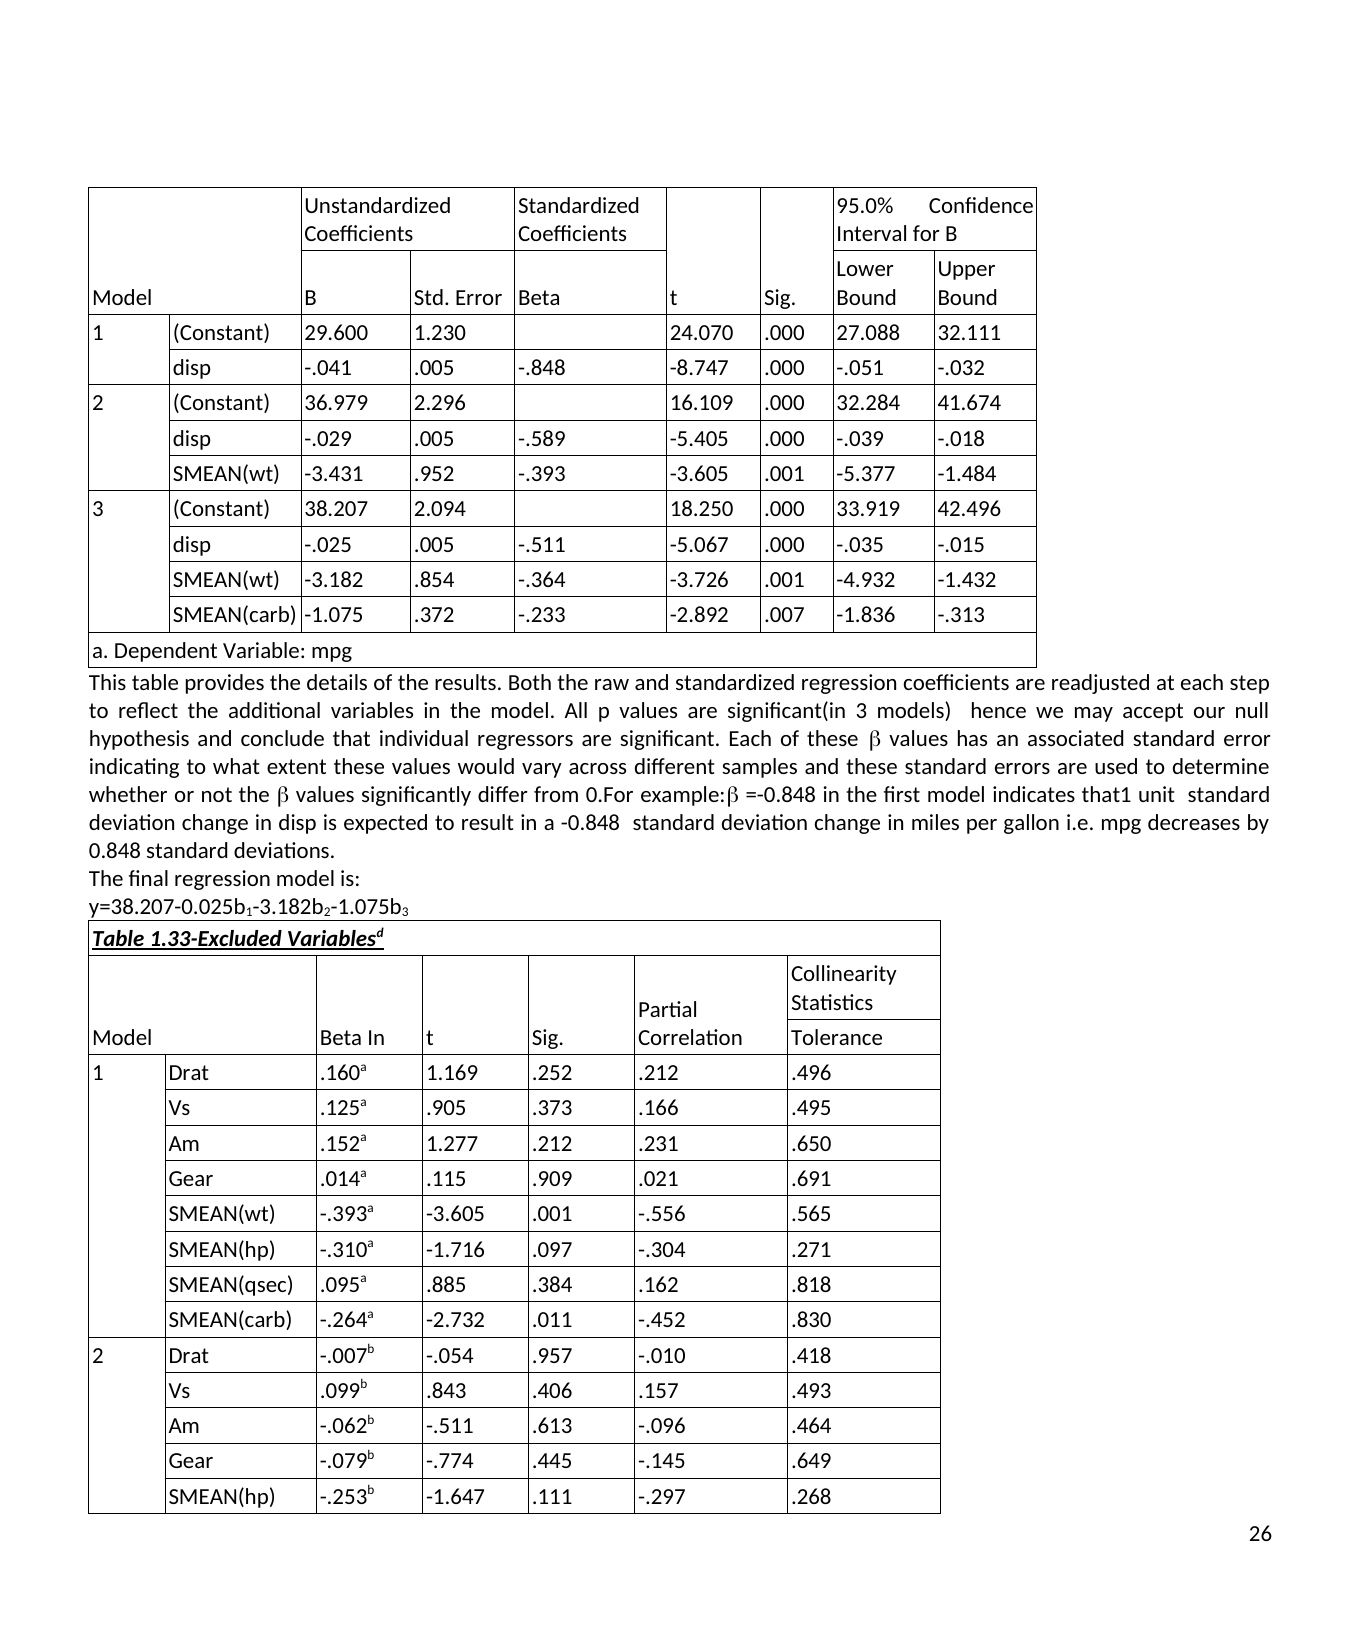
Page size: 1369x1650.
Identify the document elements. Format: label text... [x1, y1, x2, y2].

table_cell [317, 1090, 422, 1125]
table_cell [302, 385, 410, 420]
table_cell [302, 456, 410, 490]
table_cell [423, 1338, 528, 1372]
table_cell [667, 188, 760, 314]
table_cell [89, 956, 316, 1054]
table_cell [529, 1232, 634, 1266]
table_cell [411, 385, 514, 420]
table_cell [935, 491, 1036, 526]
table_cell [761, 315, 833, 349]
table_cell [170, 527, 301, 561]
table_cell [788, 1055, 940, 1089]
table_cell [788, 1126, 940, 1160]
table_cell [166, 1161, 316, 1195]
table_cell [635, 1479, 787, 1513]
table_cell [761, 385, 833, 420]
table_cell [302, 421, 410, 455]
text y=38.207-0.025b1-3.182b2-1.075b3 [89, 892, 1272, 920]
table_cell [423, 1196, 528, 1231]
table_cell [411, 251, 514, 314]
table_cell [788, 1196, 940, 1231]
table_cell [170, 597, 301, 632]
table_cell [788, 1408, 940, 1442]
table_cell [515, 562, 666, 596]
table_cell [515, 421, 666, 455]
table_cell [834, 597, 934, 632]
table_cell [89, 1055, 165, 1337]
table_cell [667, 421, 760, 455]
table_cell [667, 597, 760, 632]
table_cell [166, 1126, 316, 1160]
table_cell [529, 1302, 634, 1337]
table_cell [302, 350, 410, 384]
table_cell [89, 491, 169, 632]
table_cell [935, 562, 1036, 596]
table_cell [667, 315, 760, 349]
text The final regression model is: [89, 864, 1272, 892]
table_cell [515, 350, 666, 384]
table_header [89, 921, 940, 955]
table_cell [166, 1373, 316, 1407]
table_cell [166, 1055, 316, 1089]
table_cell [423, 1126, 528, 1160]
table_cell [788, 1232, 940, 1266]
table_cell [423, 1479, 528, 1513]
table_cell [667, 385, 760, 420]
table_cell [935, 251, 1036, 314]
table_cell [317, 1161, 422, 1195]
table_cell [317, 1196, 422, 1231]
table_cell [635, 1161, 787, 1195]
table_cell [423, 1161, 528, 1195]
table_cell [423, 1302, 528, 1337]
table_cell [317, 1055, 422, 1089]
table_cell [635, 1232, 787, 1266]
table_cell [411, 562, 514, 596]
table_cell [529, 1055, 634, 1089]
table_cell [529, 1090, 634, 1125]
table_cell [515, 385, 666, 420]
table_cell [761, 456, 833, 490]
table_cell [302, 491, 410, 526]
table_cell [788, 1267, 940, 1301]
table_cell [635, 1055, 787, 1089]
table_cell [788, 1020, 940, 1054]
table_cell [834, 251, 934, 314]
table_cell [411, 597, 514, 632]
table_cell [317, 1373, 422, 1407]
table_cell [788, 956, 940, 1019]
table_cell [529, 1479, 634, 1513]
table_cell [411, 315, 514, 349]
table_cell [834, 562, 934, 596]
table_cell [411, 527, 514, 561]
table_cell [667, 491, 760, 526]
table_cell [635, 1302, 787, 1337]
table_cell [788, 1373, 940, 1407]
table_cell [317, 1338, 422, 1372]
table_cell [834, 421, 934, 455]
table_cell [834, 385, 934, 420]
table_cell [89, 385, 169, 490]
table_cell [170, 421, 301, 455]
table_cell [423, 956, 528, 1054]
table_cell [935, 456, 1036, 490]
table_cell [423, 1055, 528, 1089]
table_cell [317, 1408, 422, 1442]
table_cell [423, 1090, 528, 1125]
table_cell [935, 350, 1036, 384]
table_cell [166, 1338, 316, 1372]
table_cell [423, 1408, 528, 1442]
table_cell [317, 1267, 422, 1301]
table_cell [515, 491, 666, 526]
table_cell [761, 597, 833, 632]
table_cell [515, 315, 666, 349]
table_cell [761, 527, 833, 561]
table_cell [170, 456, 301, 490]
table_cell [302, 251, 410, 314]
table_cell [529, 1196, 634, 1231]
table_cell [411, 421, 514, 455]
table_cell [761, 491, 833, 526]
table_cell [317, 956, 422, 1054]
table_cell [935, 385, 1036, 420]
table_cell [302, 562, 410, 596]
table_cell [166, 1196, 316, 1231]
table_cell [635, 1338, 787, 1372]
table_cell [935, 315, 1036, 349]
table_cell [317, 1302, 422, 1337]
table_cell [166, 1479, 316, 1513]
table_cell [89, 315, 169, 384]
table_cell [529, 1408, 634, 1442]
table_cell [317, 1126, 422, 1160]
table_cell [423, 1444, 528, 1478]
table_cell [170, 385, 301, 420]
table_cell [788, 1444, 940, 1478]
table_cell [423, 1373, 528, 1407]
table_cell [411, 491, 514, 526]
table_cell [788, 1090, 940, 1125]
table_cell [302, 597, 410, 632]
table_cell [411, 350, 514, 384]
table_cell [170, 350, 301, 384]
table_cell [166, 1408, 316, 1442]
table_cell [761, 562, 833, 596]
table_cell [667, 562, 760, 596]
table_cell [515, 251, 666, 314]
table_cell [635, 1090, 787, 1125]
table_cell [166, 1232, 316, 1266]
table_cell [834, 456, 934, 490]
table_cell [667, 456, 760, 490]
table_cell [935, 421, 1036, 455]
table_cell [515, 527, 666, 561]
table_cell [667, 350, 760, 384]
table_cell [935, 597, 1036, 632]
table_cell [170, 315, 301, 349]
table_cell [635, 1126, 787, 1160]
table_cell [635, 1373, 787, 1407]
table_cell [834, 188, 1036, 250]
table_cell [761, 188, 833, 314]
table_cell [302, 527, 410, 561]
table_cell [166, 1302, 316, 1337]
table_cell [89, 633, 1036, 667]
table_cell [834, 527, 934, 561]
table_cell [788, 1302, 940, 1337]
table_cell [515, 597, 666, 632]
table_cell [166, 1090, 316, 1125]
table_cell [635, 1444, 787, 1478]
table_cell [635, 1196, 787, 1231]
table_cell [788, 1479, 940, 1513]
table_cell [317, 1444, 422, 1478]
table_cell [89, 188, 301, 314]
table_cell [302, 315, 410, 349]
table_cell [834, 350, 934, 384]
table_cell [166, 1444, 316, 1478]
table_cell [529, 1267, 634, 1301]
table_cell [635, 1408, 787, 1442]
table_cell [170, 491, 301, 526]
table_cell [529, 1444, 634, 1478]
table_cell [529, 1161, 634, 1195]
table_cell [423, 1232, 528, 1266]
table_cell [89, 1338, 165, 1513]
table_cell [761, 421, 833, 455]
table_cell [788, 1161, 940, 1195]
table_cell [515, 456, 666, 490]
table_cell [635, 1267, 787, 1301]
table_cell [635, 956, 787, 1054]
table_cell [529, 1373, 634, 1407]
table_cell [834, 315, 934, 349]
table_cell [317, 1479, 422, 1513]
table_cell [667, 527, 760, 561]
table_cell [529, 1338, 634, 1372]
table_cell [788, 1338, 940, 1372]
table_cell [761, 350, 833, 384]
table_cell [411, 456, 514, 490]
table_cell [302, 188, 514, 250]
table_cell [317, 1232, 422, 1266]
text This table provides the details of the results. Both the raw and standardized regression coefficients are readjusted at each step to reflect the additional variables in the model. All p values are significant(in 3 models) hence we may accept our null hypothesis and conclude that individual regressors are significant. Each of these values has an associated standard error indicating to what extent these values would vary across different samples and these standard errors are used to determine whether or not the values significantly differ from 0.For example: =-0.848 in the first model indicates that1 unit standard deviation change in disp is expected to result in a -0.848 standard deviation change in miles per gallon i.e. mpg decreases by 0.848 standard deviations. [89, 668, 1272, 864]
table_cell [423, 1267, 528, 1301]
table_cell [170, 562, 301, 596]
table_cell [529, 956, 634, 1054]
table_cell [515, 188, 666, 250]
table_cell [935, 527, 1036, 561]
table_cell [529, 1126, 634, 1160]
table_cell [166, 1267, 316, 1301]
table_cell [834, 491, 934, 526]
